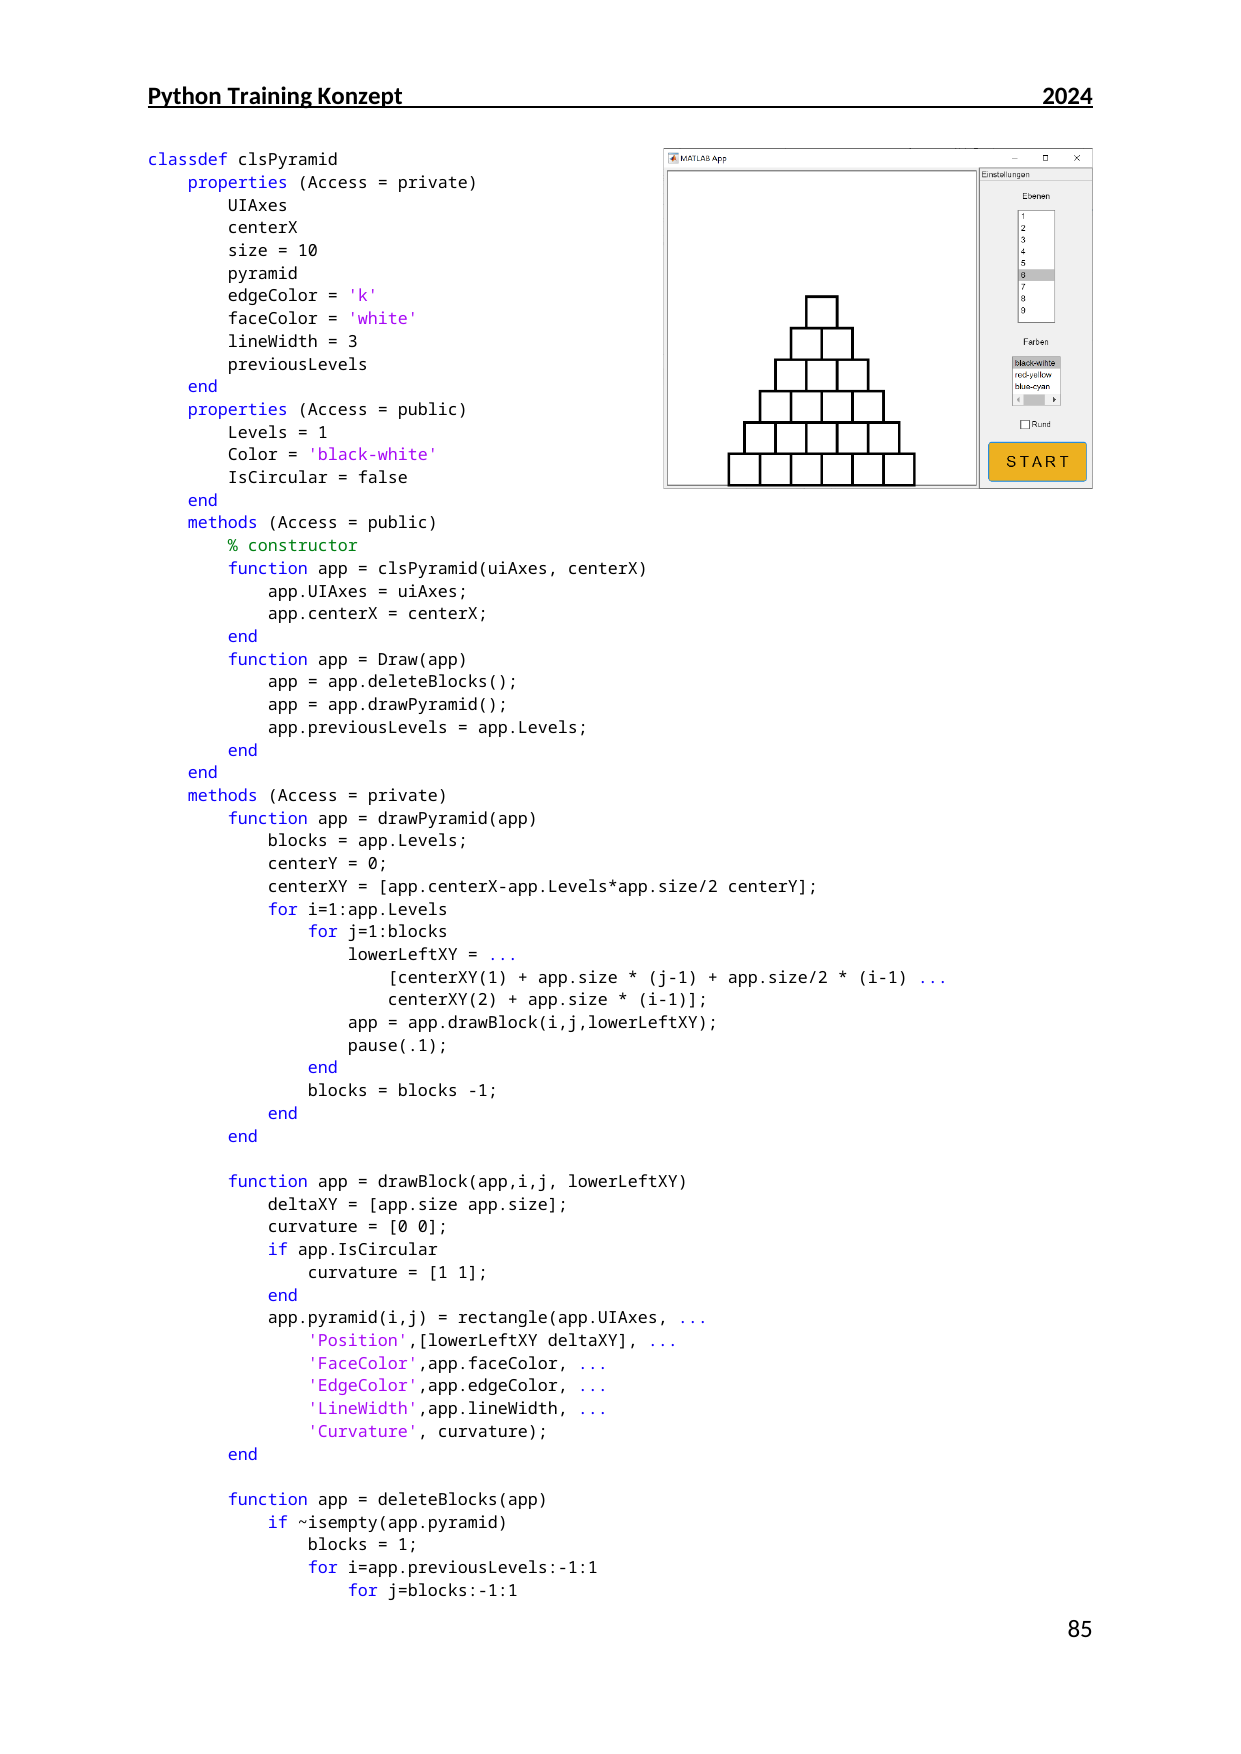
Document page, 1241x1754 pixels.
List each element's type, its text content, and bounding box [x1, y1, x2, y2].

text 'FaceColor',app.faceColor, ... [148, 1351, 1092, 1374]
text edgeColor = 'k' [148, 284, 663, 307]
text IsCircular = false [148, 466, 663, 488]
text app.pyramid(i,j) = rectangle(app.UIAxes, ... [148, 1306, 1092, 1328]
text size = 10 [148, 238, 663, 261]
text Levels = 1 [148, 420, 663, 443]
text end [148, 1442, 1092, 1465]
text end [148, 624, 1092, 647]
text app = app.deleteBlocks(); [148, 670, 1092, 693]
text blocks = blocks -1; [148, 1079, 1092, 1101]
text properties (Access = private) [148, 170, 663, 193]
text centerXY(2) + app.size * (i-1)]; [148, 988, 1092, 1011]
text centerY = 0; [148, 852, 1092, 874]
picture [663, 148, 1093, 489]
text for i=app.previousLevels:-1:1 [148, 1556, 1092, 1578]
text end [148, 738, 1092, 761]
text for j=1:blocks [148, 920, 1092, 942]
text 'Position',[lowerLeftXY deltaXY], ... [148, 1328, 1092, 1351]
text blocks = app.Levels; [148, 829, 1092, 852]
text centerX [148, 216, 663, 238]
text methods (Access = private) [148, 783, 1092, 806]
text lineWidth = 3 [148, 329, 663, 352]
text end [148, 761, 1092, 783]
text 'Curvature', curvature); [148, 1419, 1092, 1442]
text function app = drawBlock(app,i,j, lowerLeftXY) [148, 1169, 1092, 1192]
text 'EdgeColor',app.edgeColor, ... [148, 1374, 1092, 1397]
text if app.IsCircular [148, 1238, 1092, 1260]
text deltaXY = [app.size app.size]; [148, 1192, 1092, 1215]
text curvature = [0 0]; [148, 1215, 1092, 1238]
text centerXY = [app.centerX-app.Levels*app.size/2 centerY]; [148, 874, 1092, 897]
text end [148, 1101, 1092, 1124]
text app = app.drawBlock(i,j,lowerLeftXY); [148, 1011, 1092, 1033]
text function app = clsPyramid(uiAxes, centerX) [148, 556, 1092, 579]
text 'LineWidth',app.lineWidth, ... [148, 1397, 1092, 1419]
text app = app.drawPyramid(); [148, 693, 1092, 715]
text app.previousLevels = app.Levels; [148, 715, 1092, 738]
text properties (Access = public) [148, 397, 663, 420]
text pause(.1); [148, 1033, 1092, 1056]
text app.centerX = centerX; [148, 602, 1092, 624]
text if ~isempty(app.pyramid) [148, 1510, 1092, 1533]
text end [148, 1283, 1092, 1306]
text UIAxes [148, 193, 663, 216]
text faceColor = 'white' [148, 307, 663, 329]
text curvature = [1 1]; [148, 1260, 1092, 1283]
text function app = Draw(app) [148, 647, 1092, 670]
text end [148, 1056, 1092, 1079]
text methods (Access = public) [148, 511, 1092, 534]
text previousLevels [148, 352, 663, 375]
text [centerXY(1) + app.size * (j-1) + app.size/2 * (i-1) ... [148, 965, 1092, 988]
text for i=1:app.Levels [148, 897, 1092, 920]
text end [148, 375, 663, 397]
text function app = deleteBlocks(app) [148, 1487, 1092, 1510]
text app.UIAxes = uiAxes; [148, 579, 1092, 602]
text function app = drawPyramid(app) [148, 806, 1092, 829]
text end [148, 1124, 1092, 1147]
text blocks = 1; [148, 1533, 1092, 1556]
text Color = 'black-white' [148, 443, 663, 466]
text end [148, 488, 1092, 511]
text for j=blocks:-1:1 [148, 1578, 1092, 1601]
text lowerLeftXY = ... [148, 942, 1092, 965]
text pyramid [148, 261, 663, 284]
text classdef clsPyramid [148, 148, 663, 170]
text % constructor [148, 534, 1092, 556]
